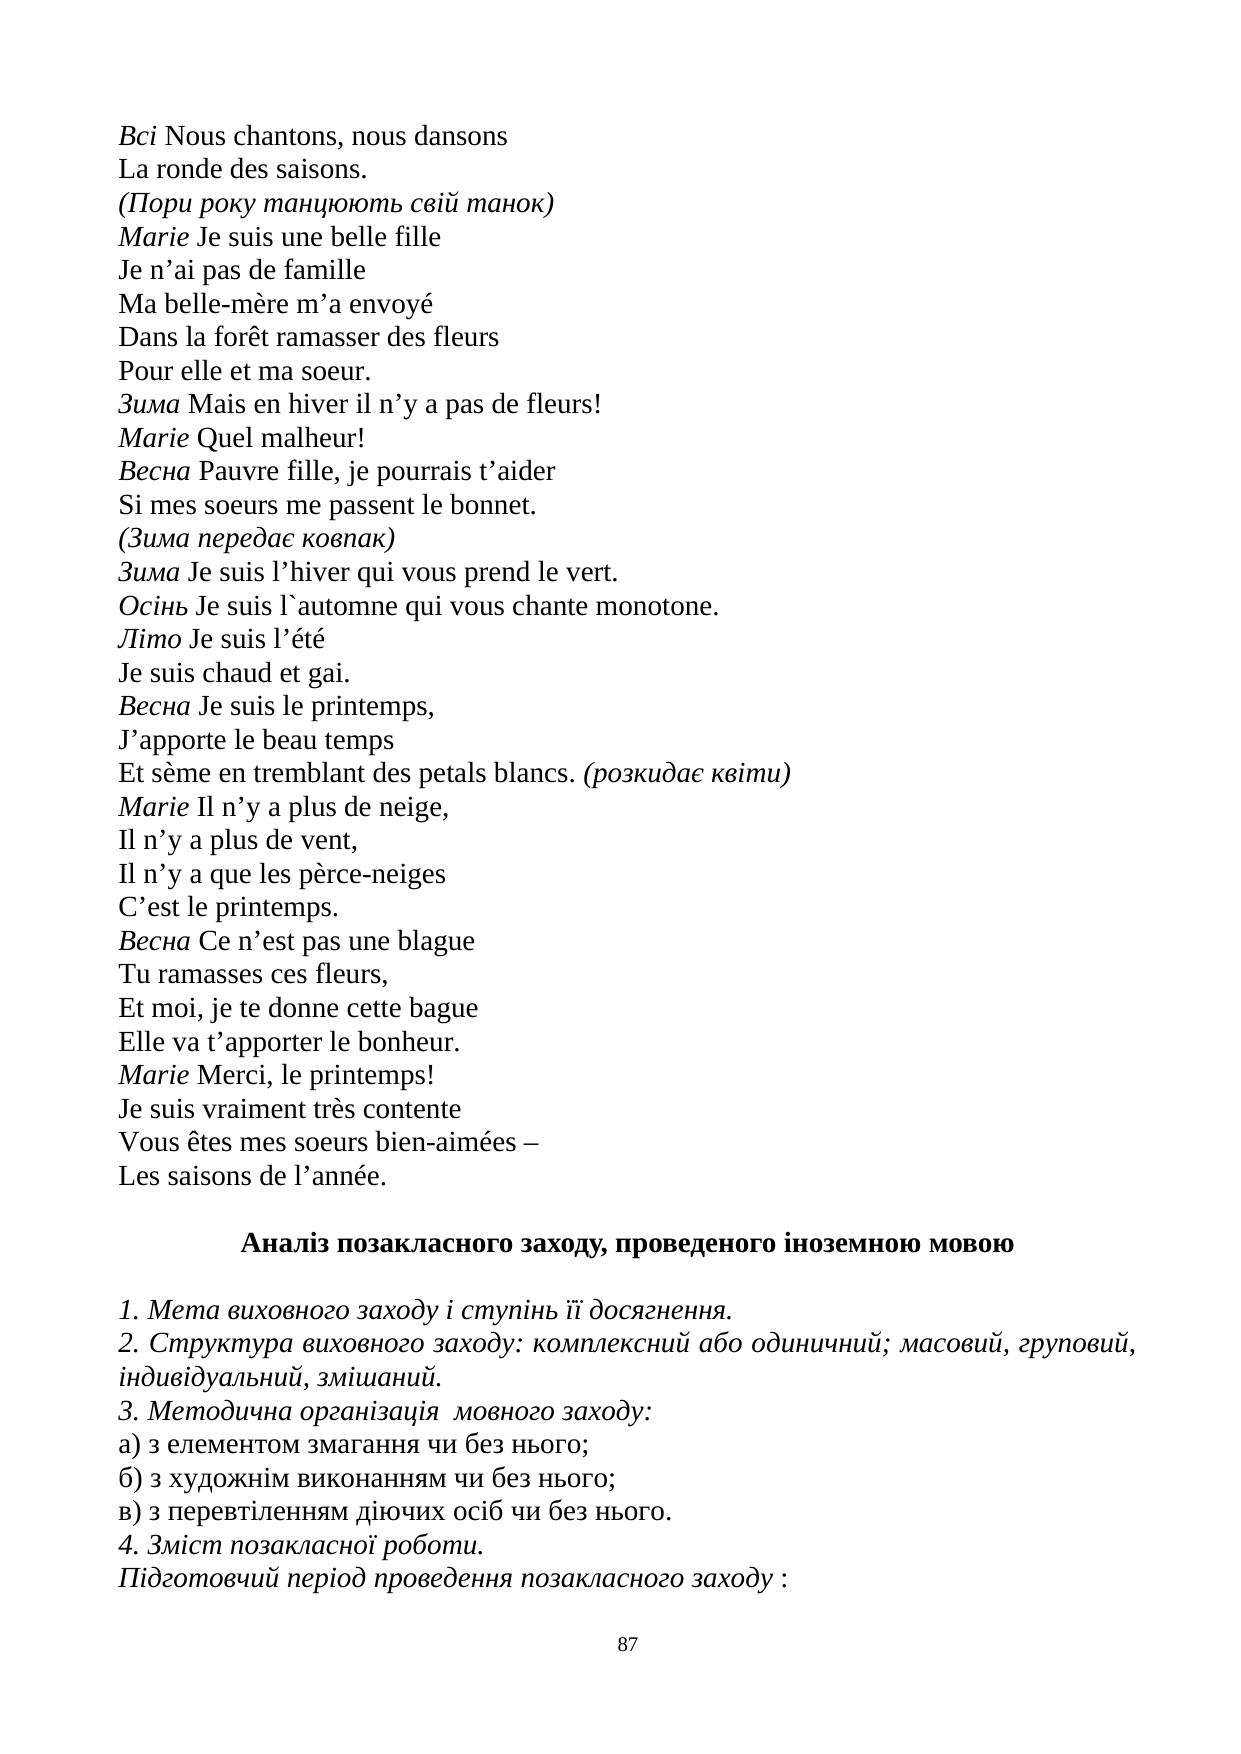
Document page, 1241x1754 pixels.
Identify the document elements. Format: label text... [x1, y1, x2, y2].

subtitle Аналіз позакласного заходу, проведеного іноземною мовою [118, 1225, 1137, 1258]
list б) з художнім виконанням чи без нього; [118, 1460, 1137, 1493]
text Весна Pauvre fille, je pourrais t’aider Si mes soeurs me passent le bonnet. [118, 453, 1137, 521]
text (Зима передає ковпак) [118, 521, 1137, 554]
list 2. Структура виховного заходу: комплексний або одиничний; масовий, груповий, індивідуальний, змішаний. [118, 1326, 1137, 1393]
text Marie Je suis une belle fille Je n’ai pas de famille Ma belle-mère m’a envoyé Dans la forêt ramasser des fleurs Pour elle et ma soeur. [118, 219, 1137, 386]
list а) з елементом змагання чи без нього; [118, 1426, 1137, 1460]
text Всі Nous chantons, nous dansons La ronde des saisons. [118, 118, 1137, 185]
text Зима Mais en hiver il n’y a pas de fleurs! [118, 386, 1137, 420]
list 3. Методична організація мовного заходу: [118, 1393, 1137, 1426]
text Весна Ce n’est pas une blague Tu ramasses ces fleurs, Et moi, je te donne cette bague Elle va t’apporter le bonheur. [118, 923, 1137, 1057]
list 1. Мета виховного заходу і ступінь її досягнення. [118, 1292, 1137, 1326]
text Літо Je suis l’été Je suis chaud et gai. [118, 621, 1137, 688]
text Зима Je suis l’hiver qui vous prend le vert. [118, 554, 1137, 588]
text Весна Je suis le printemps, J’apporte le beau temps Et sème en tremblant des petals blancs. (розкидає квіти) [118, 688, 1137, 789]
text Осінь Je suis l`automne qui vous chante monotone. [118, 588, 1137, 621]
text (Пори року танцюють свій танок) [118, 185, 1137, 219]
list Підготовчий період проведення позакласного заходу : [118, 1560, 1137, 1594]
text Marie Il n’y a plus de neige, Il n’y a plus de vent, Il n’y a que les pèrce-neiges C’est le printemps. [118, 789, 1137, 923]
text Marie Merci, le printemps! Je suis vraiment très contente Vous êtes mes soeurs bien-aimées – Les saisons de l’année. [118, 1057, 1137, 1191]
text Marie Quel malheur! [118, 420, 1137, 453]
list 4. Зміст позакласної роботи. [118, 1527, 1137, 1560]
list в) з перевтіленням діючих осіб чи без нього. [118, 1493, 1137, 1527]
